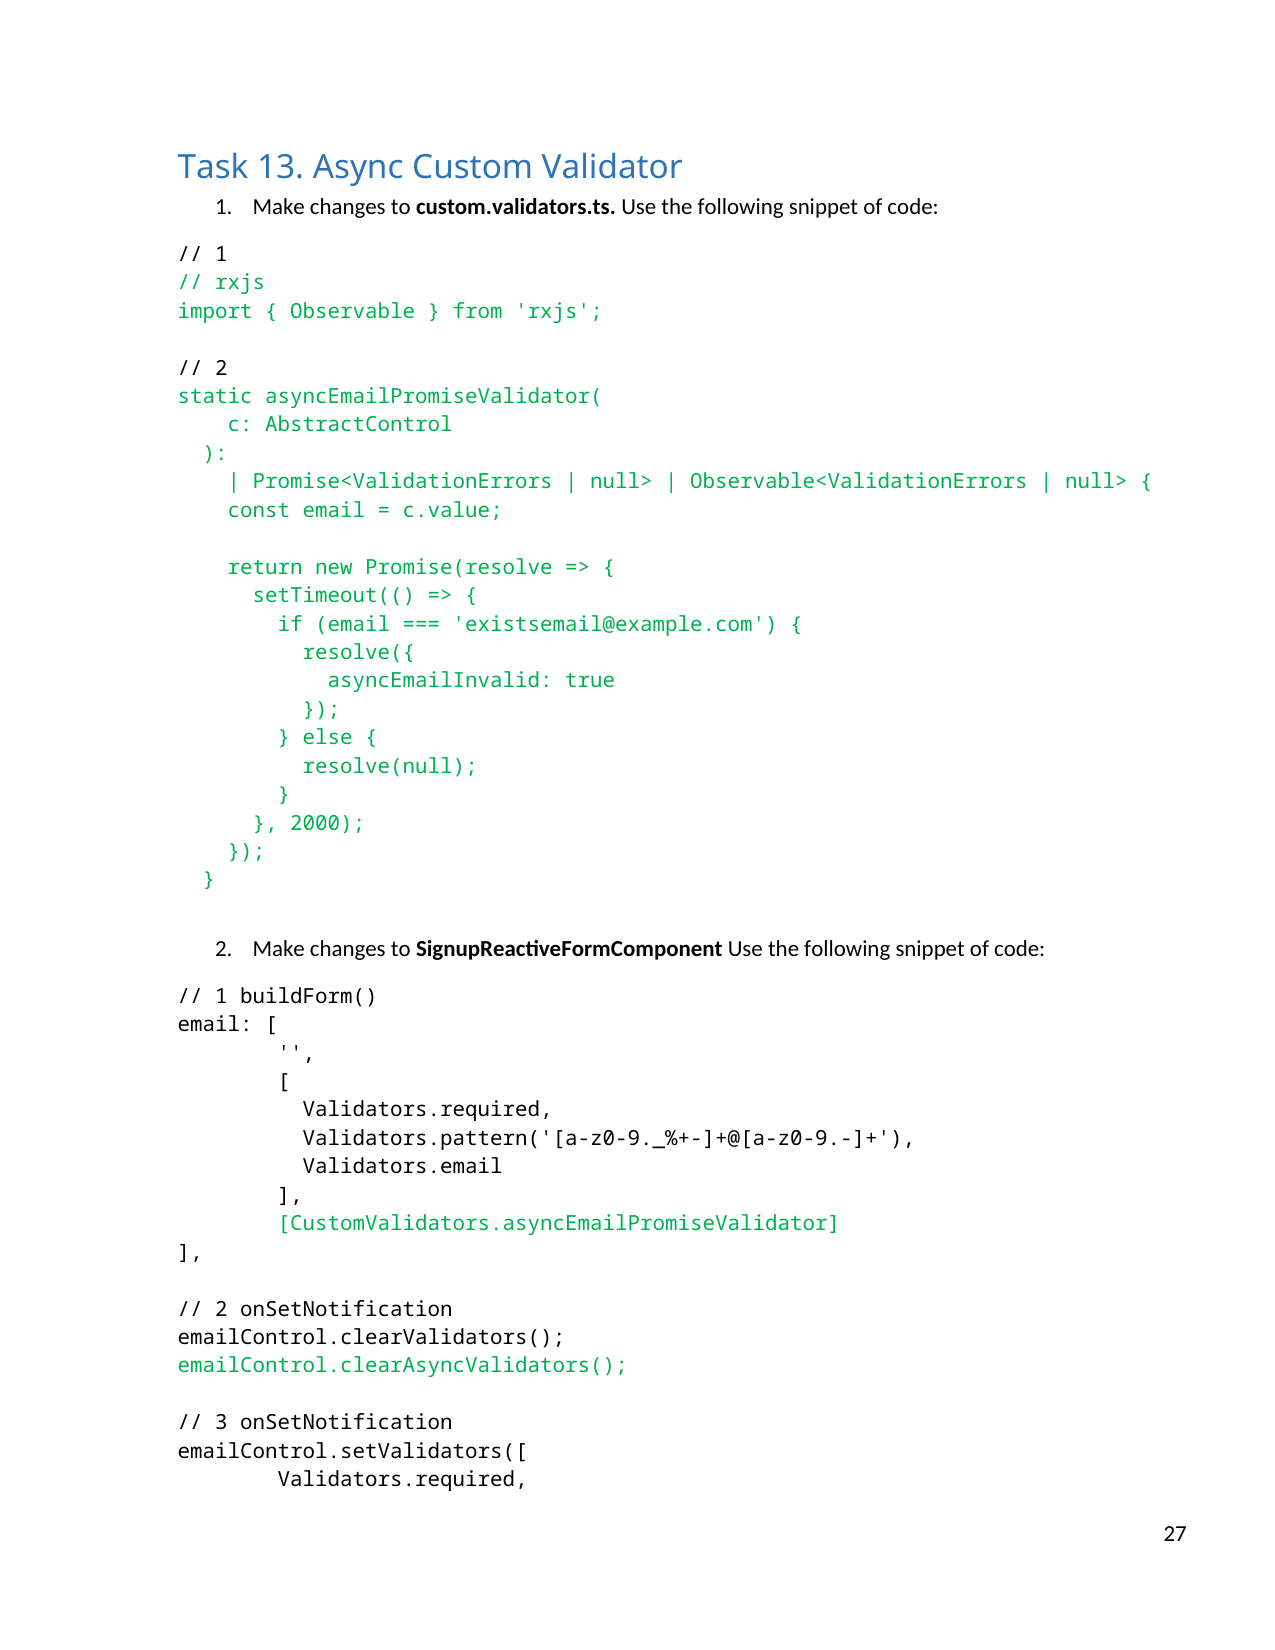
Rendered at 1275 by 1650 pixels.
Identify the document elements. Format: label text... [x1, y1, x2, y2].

text resolve({ [177, 637, 1186, 666]
text // 2 [177, 353, 1186, 381]
text } [177, 779, 1186, 808]
text ], [177, 1180, 1186, 1208]
list Make changes to SignupReactiveFormComponent Use the following snippet of code: [215, 934, 1186, 962]
list Make changes to custom.validators.ts. Use the following snippet of code: [215, 192, 1186, 220]
text return new Promise(resolve => { [177, 552, 1186, 580]
text '', [177, 1038, 1186, 1066]
text }); [177, 694, 1186, 722]
text import { Observable } from 'rxjs'; [177, 296, 1186, 324]
text // 3 onSetNotification [177, 1407, 1186, 1436]
text if (email === 'existsemail@example.com') { [177, 609, 1186, 637]
text }, 2000); [177, 808, 1186, 836]
text } [177, 864, 1186, 893]
text resolve(null); [177, 751, 1186, 779]
text // 2 onSetNotification [177, 1294, 1186, 1322]
text setTimeout(() => { [177, 580, 1186, 609]
text emailControl.setValidators([ [177, 1436, 1186, 1464]
text Validators.pattern('[a-z0-9._%+-]+@[a-z0-9.-]+'), [177, 1123, 1186, 1151]
text }); [177, 836, 1186, 864]
text Validators.required, [177, 1464, 1186, 1493]
text emailControl.clearValidators(); [177, 1322, 1186, 1351]
text [ [177, 1066, 1186, 1094]
text email: [ [177, 1009, 1186, 1038]
text // 1 [177, 239, 1186, 267]
text ], [177, 1237, 1186, 1265]
text // rxjs [177, 267, 1186, 296]
text // 1 buildForm() [177, 981, 1186, 1009]
text static asyncEmailPromiseValidator( [177, 381, 1186, 409]
text | Promise<ValidationErrors | null> | Observable<ValidationErrors | null> { [177, 466, 1186, 495]
text Validators.required, [177, 1094, 1186, 1123]
text Validators.email [177, 1151, 1186, 1180]
subtitle Task 13. Async Custom Validator [177, 143, 1186, 188]
text [CustomValidators.asyncEmailPromiseValidator] [177, 1208, 1186, 1237]
text const email = c.value; [177, 495, 1186, 523]
text ): [177, 438, 1186, 466]
text asyncEmailInvalid: true [177, 666, 1186, 694]
text emailControl.clearAsyncValidators(); [177, 1351, 1186, 1379]
text } else { [177, 722, 1186, 751]
text c: AbstractControl [177, 409, 1186, 438]
